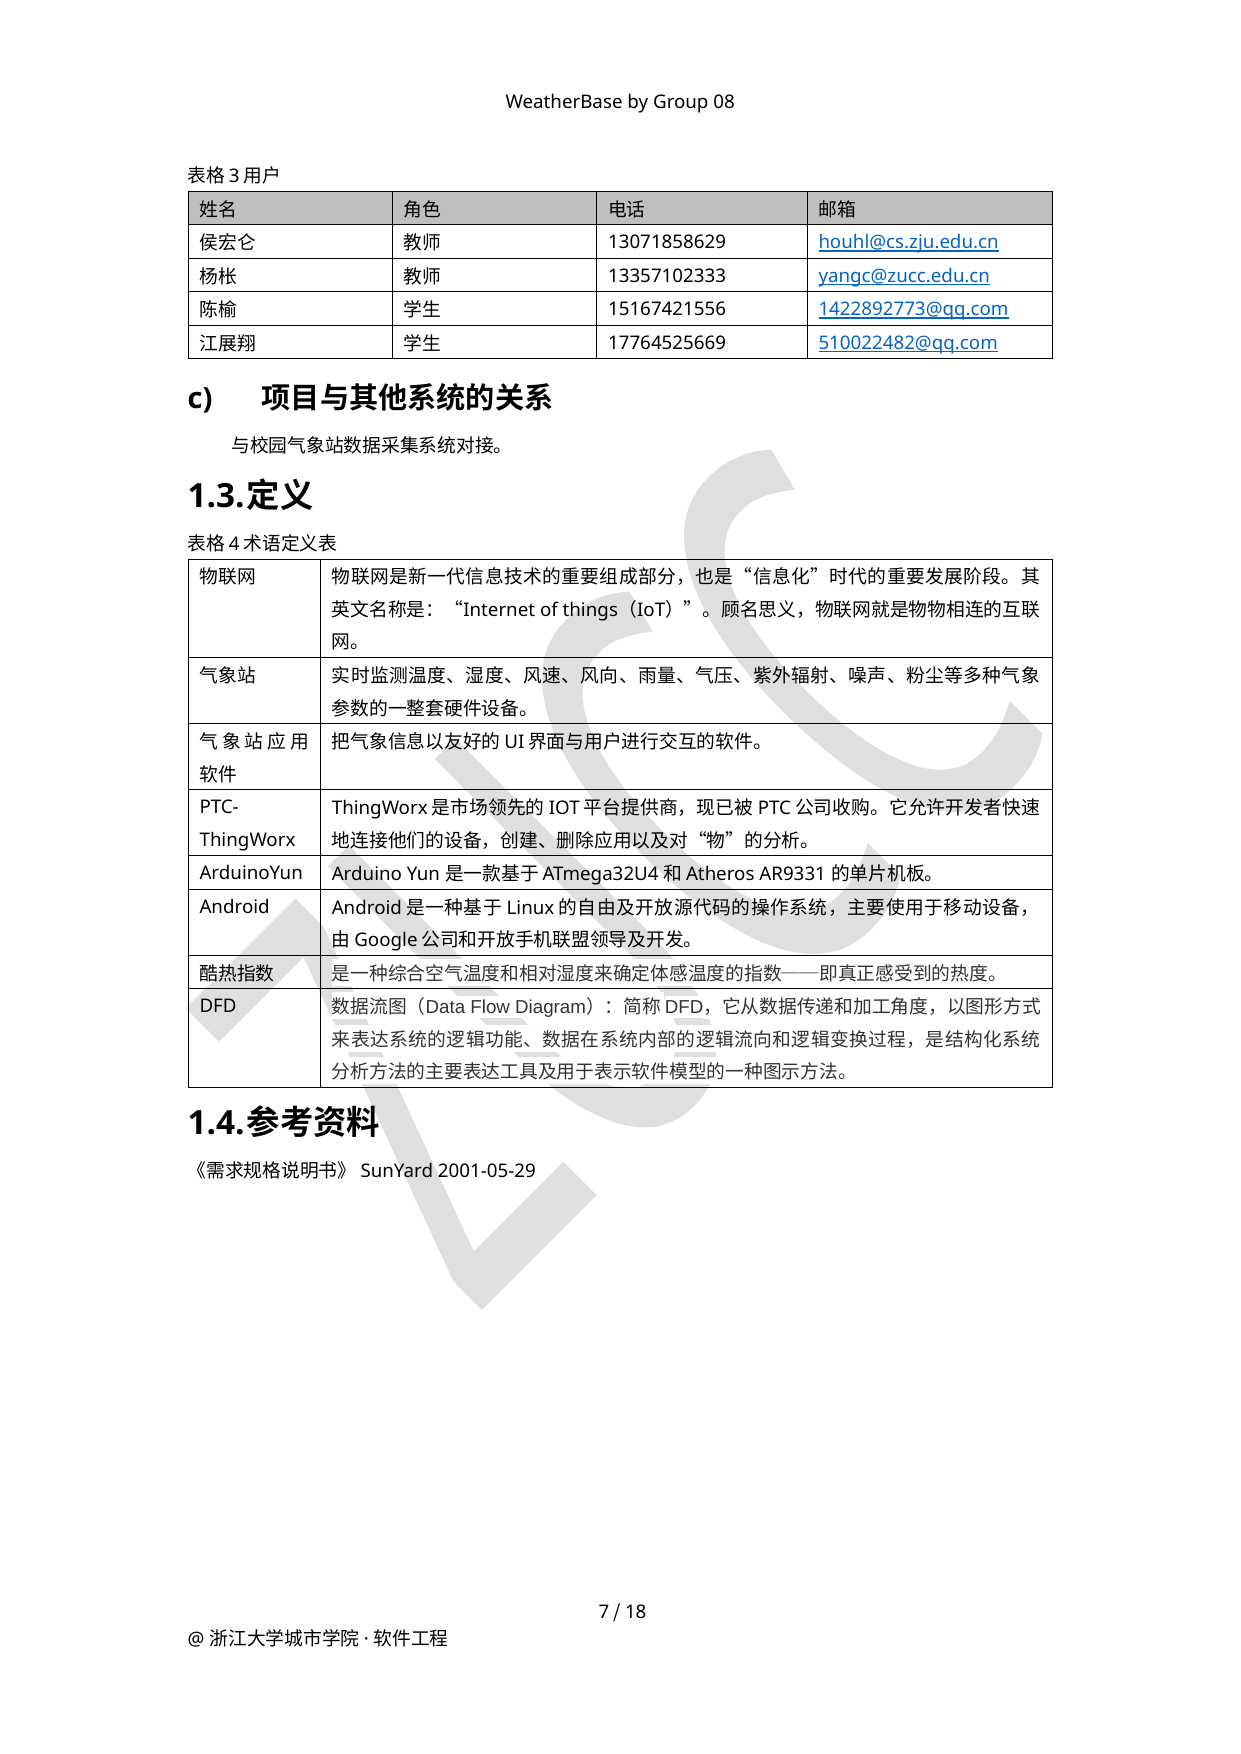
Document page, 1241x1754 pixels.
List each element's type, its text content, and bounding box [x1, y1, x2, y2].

table_header 物联网是新一代信息技术的重要组成部分，也是“信息化”时代的重要发展阶段。其英文名称是：“Internet of things（IoT）”。顾名思义，物联网就是物物相连的互联网。 [321, 560, 1052, 657]
text 《需求规格说明书》 SunYard 2001-05-29 [187, 1153, 1053, 1185]
table_cell 13357102333 [597, 259, 807, 291]
table_cell 把气象信息以友好的UI界面与用户进行交互的软件。 [321, 724, 1052, 789]
text 表格4术语定义表 [187, 526, 1053, 558]
table_header 邮箱 [808, 192, 1052, 224]
table_cell 教师 [393, 259, 596, 291]
table_cell 是一种综合空气温度和相对湿度来确定体感温度的指数──即真正感受到的热度。 [321, 956, 1052, 988]
table_cell Android [189, 890, 320, 955]
text 表格3用户 [187, 158, 1053, 191]
table_cell 学生 [393, 326, 596, 358]
table_cell PTC-ThingWorx [189, 790, 320, 855]
table_header 物联网 [189, 560, 320, 657]
table_cell 510022482@qq.com [808, 326, 1052, 358]
table_cell houhl@cs.zju.edu.cn [808, 225, 1052, 258]
table_cell 1422892773@qq.com [808, 292, 1052, 325]
table_cell 学生 [393, 292, 596, 325]
table_cell 17764525669 [597, 326, 807, 358]
table_cell ArduinoYun [189, 856, 320, 889]
table_cell 酷热指数 [189, 956, 320, 988]
table_header 角色 [393, 192, 596, 224]
table_cell 气象站应用软件 [189, 724, 320, 789]
subtitle 参考资料 [187, 1088, 1053, 1153]
table_cell 气象站 [189, 658, 320, 723]
table_cell 侯宏仑 [189, 225, 392, 258]
table_cell DFD [189, 989, 320, 1087]
table_cell Android是一种基于Linux的自由及开放源代码的操作系统，主要使用于移动设备，由Google公司和开放手机联盟领导及开发。 [321, 890, 1052, 955]
table_cell 13071858629 [597, 225, 807, 258]
table_cell 15167421556 [597, 292, 807, 325]
table_cell yangc@zucc.edu.cn [808, 259, 1052, 291]
table_cell 江展翔 [189, 326, 392, 358]
table_cell Arduino Yun 是一款基于ATmega32U4 和Atheros AR9331 的单片机板。 [321, 856, 1052, 889]
table_cell 陈榆 [189, 292, 392, 325]
table_cell 杨枨 [189, 259, 392, 291]
table_cell ThingWorx是市场领先的IOT平台提供商，现已被PTC公司收购。它允许开发者快速地连接他们的设备，创建、删除应用以及对“物”的分析。 [321, 790, 1052, 855]
table_header 电话 [597, 192, 807, 224]
table_cell 实时监测温度、湿度、风速、风向、雨量、气压、紫外辐射、噪声、粉尘等多种气象参数的一整套硬件设备。 [321, 658, 1052, 723]
text 与校园气象站数据采集系统对接。 [231, 428, 1053, 461]
table_cell 数据流图（Data Flow Diagram）：简称DFD，它从数据传递和加工角度，以图形方式来表达系统的逻辑功能、数据在系统内部的逻辑流向和逻辑变换过程，是结构化系统分析方法的主要表达工具及用于表示软件模型的一种图示方法。 [321, 989, 1052, 1087]
subtitle 定义 [187, 461, 1053, 526]
table_cell 教师 [393, 225, 596, 258]
subtitle 项目与其他系统的关系 [187, 363, 1053, 428]
table_header 姓名 [189, 192, 392, 224]
